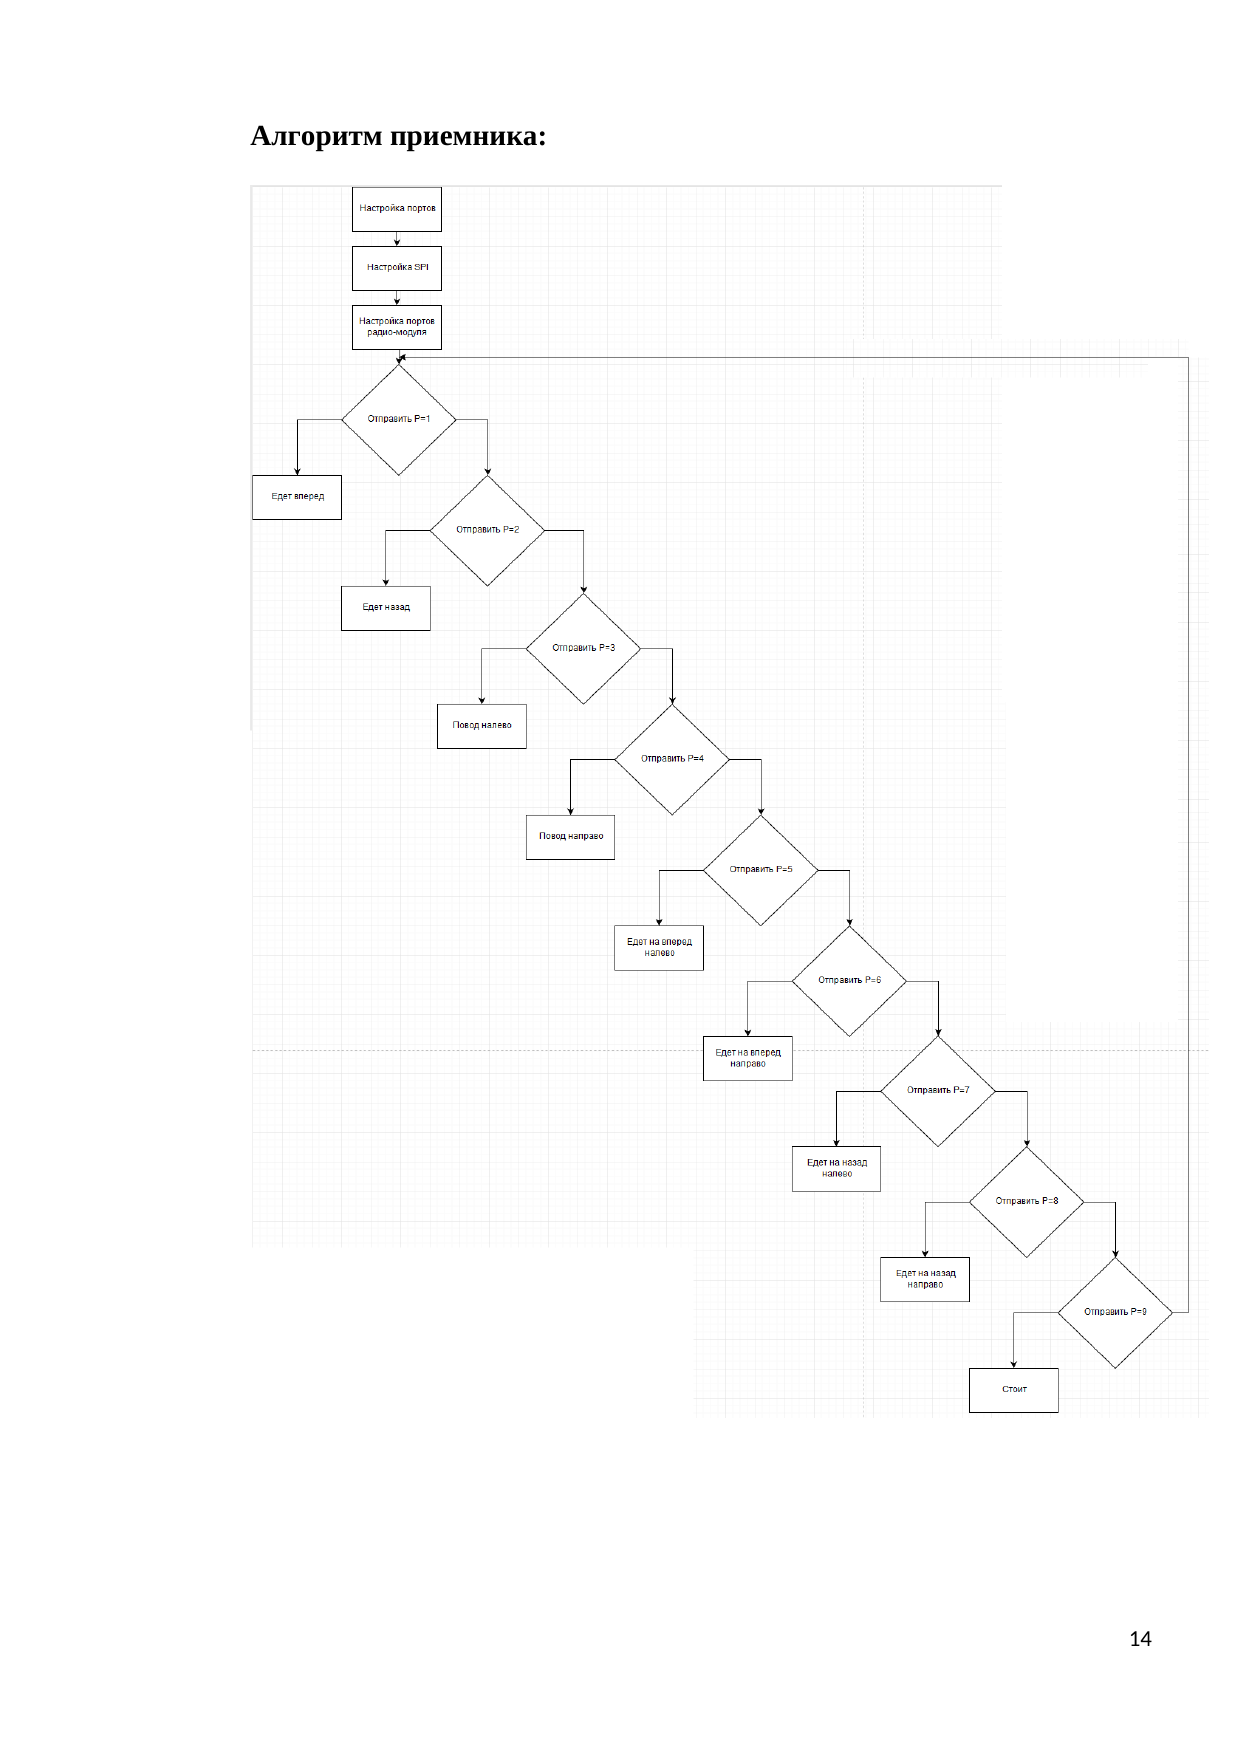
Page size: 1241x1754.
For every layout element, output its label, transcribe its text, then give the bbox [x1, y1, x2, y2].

text Алгоритм приемника: [250, 118, 1152, 152]
picture [250, 185, 1225, 1420]
